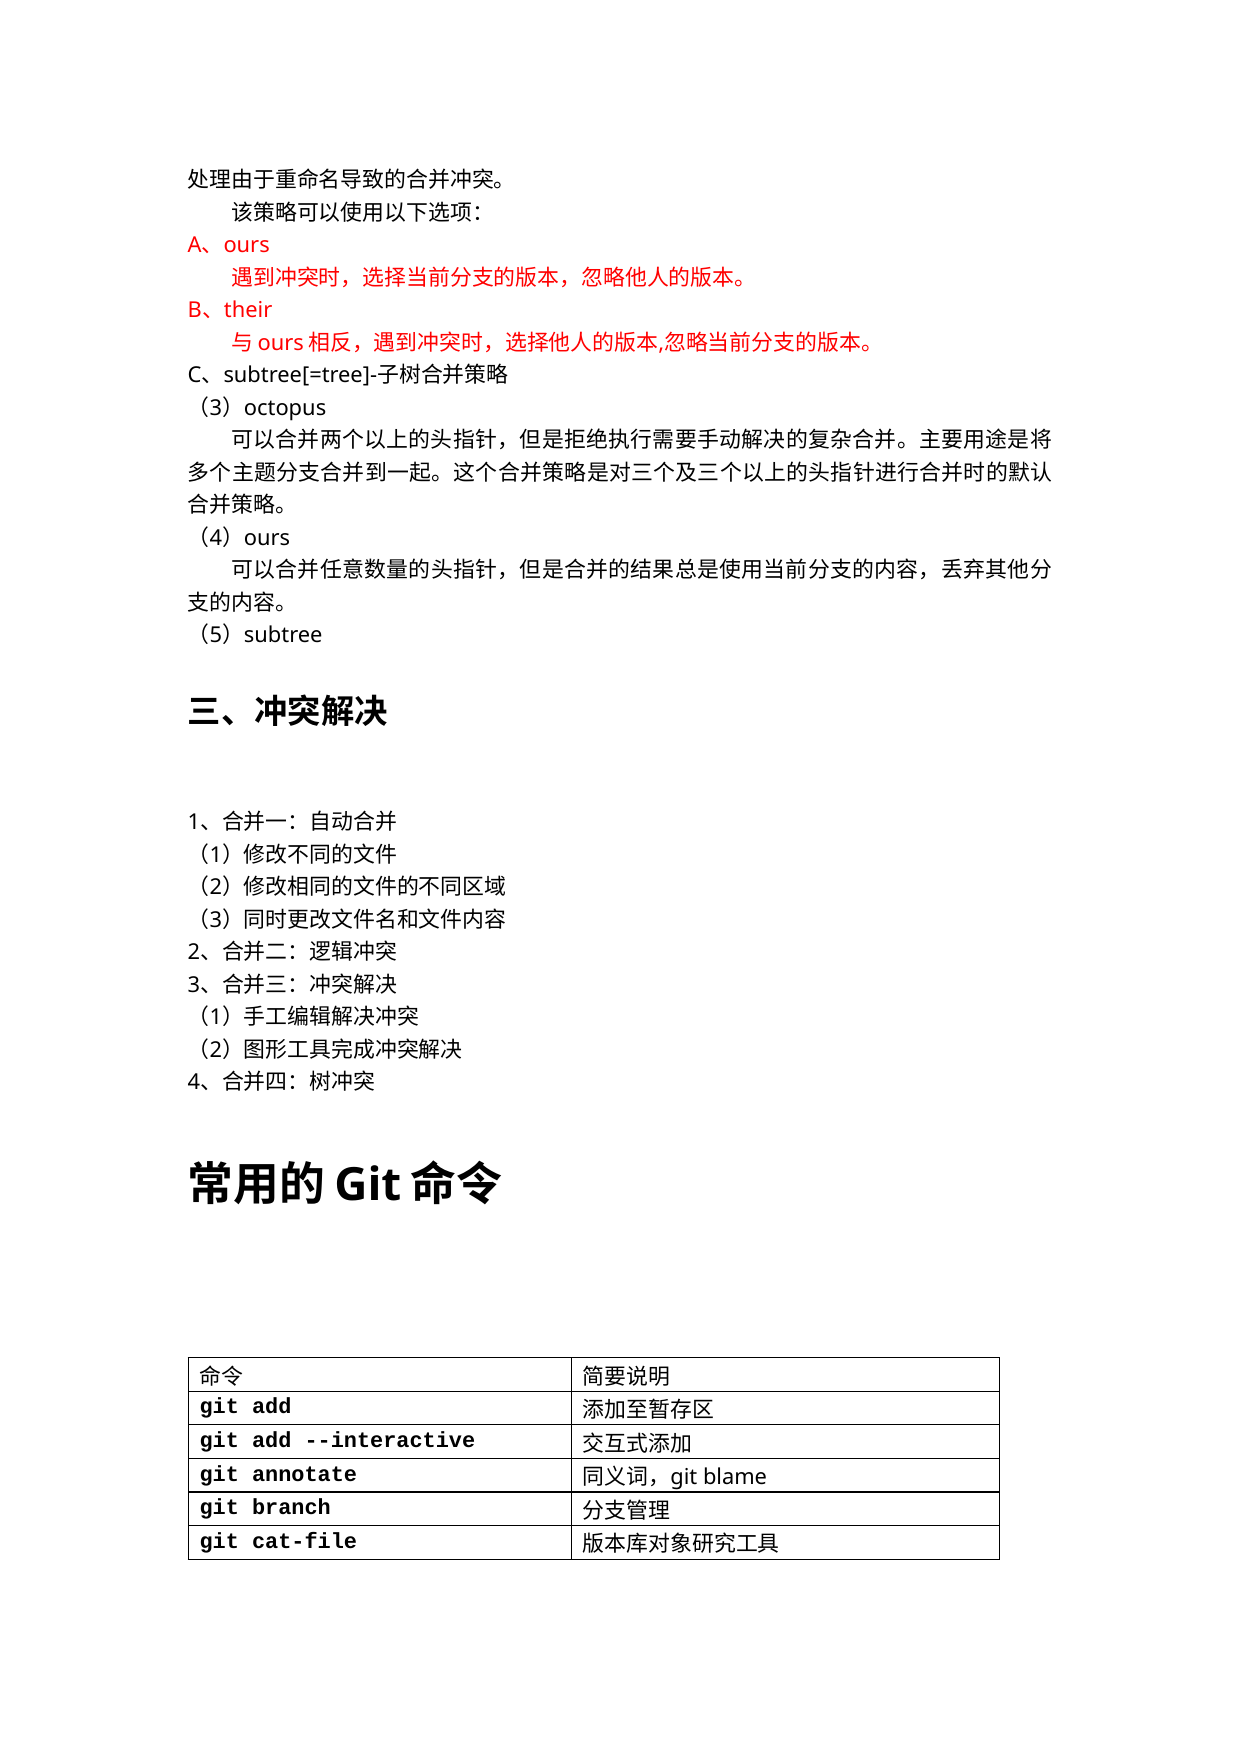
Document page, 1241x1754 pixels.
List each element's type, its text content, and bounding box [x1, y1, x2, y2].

text （2）修改相同的文件的不同区域 [187, 869, 1053, 901]
text B、their [187, 292, 1053, 324]
text C、subtree[=tree]-子树合并策略 [187, 357, 1053, 389]
text 3、合并三：冲突解决 [187, 966, 1053, 999]
table_cell git cat-file [189, 1526, 571, 1558]
text （3）同时更改文件名和文件内容 [187, 901, 1053, 934]
text （1）修改不同的文件 [187, 836, 1053, 869]
table_cell 分支管理 [572, 1493, 999, 1525]
table_cell git annotate [189, 1459, 571, 1491]
text 与ours相反，遇到冲突时，选择他人的版本,忽略当前分支的版本。 [187, 324, 1053, 357]
table_cell 添加至暂存区 [572, 1392, 999, 1424]
subtitle 三、冲突解决 [187, 677, 1053, 742]
table_cell git add [189, 1392, 571, 1424]
text 当合并的头指针拥有一个以上的祖先的时候，会针对多个公共祖先创建一个合并树，并以此作为三向合并的参照。这个合并策略被认为是实现冲突的最小化，而且可以发现和处理由于重命名导致的合并冲突。 [187, 162, 1053, 194]
table_header 命令 [189, 1358, 571, 1391]
text （1）手工编辑解决冲突 [187, 999, 1053, 1031]
text 该策略可以使用以下选项： [187, 194, 1053, 227]
table_cell 版本库对象研究工具 [572, 1526, 999, 1558]
text 1、合并一：自动合并 [187, 804, 1053, 836]
text 可以合并任意数量的头指针，但是合并的结果总是使用当前分支的内容，丢弃其他分支的内容。 [187, 552, 1053, 617]
text 可以合并两个以上的头指针，但是拒绝执行需要手动解决的复杂合并。主要用途是将多个主题分支合并到一起。这个合并策略是对三个及三个以上的头指针进行合并时的默认合并策略。 [187, 422, 1053, 519]
text （2）图形工具完成冲突解决 [187, 1031, 1053, 1064]
text 2、合并二：逻辑冲突 [187, 934, 1053, 966]
text （3）octopus [187, 389, 1053, 422]
text 4、合并四：树冲突 [187, 1064, 1053, 1096]
table_header 简要说明 [572, 1358, 999, 1391]
subtitle 常用的Git命令 [187, 1132, 1053, 1229]
table_cell 交互式添加 [572, 1425, 999, 1458]
text 遇到冲突时，选择当前分支的版本，忽略他人的版本。 [187, 259, 1053, 292]
table_cell git add --interactive [189, 1425, 571, 1458]
text （4）ours [187, 519, 1053, 552]
table_cell git branch [189, 1493, 571, 1525]
text A、ours [187, 227, 1053, 259]
text （5）subtree [187, 617, 1053, 649]
table_cell 同义词，git blame [572, 1459, 999, 1491]
